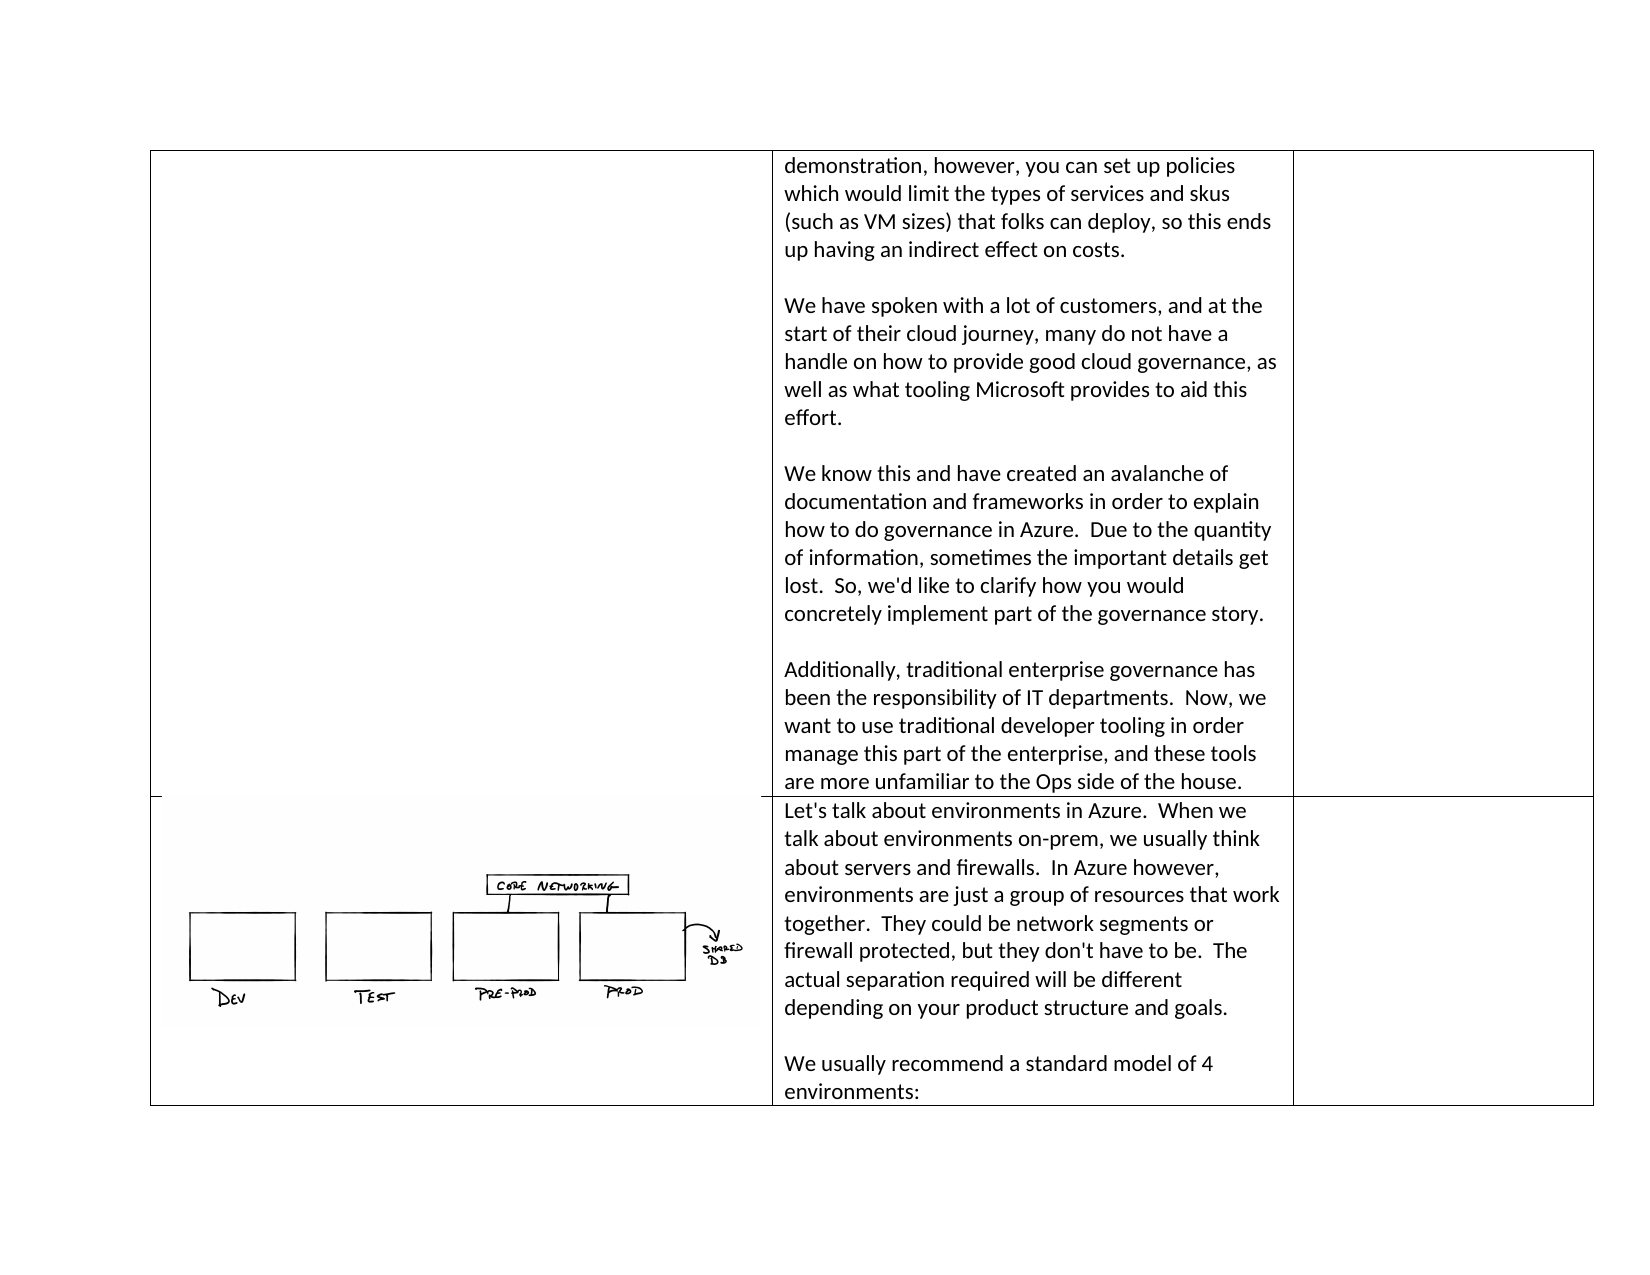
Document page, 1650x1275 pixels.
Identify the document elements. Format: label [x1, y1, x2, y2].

table_cell [1294, 151, 1593, 796]
table_cell [151, 797, 772, 1105]
table_cell [151, 151, 772, 796]
table_cell [773, 797, 1293, 1105]
table_cell [773, 151, 1293, 796]
picture [161, 796, 762, 1027]
table_cell [1294, 797, 1593, 1105]
